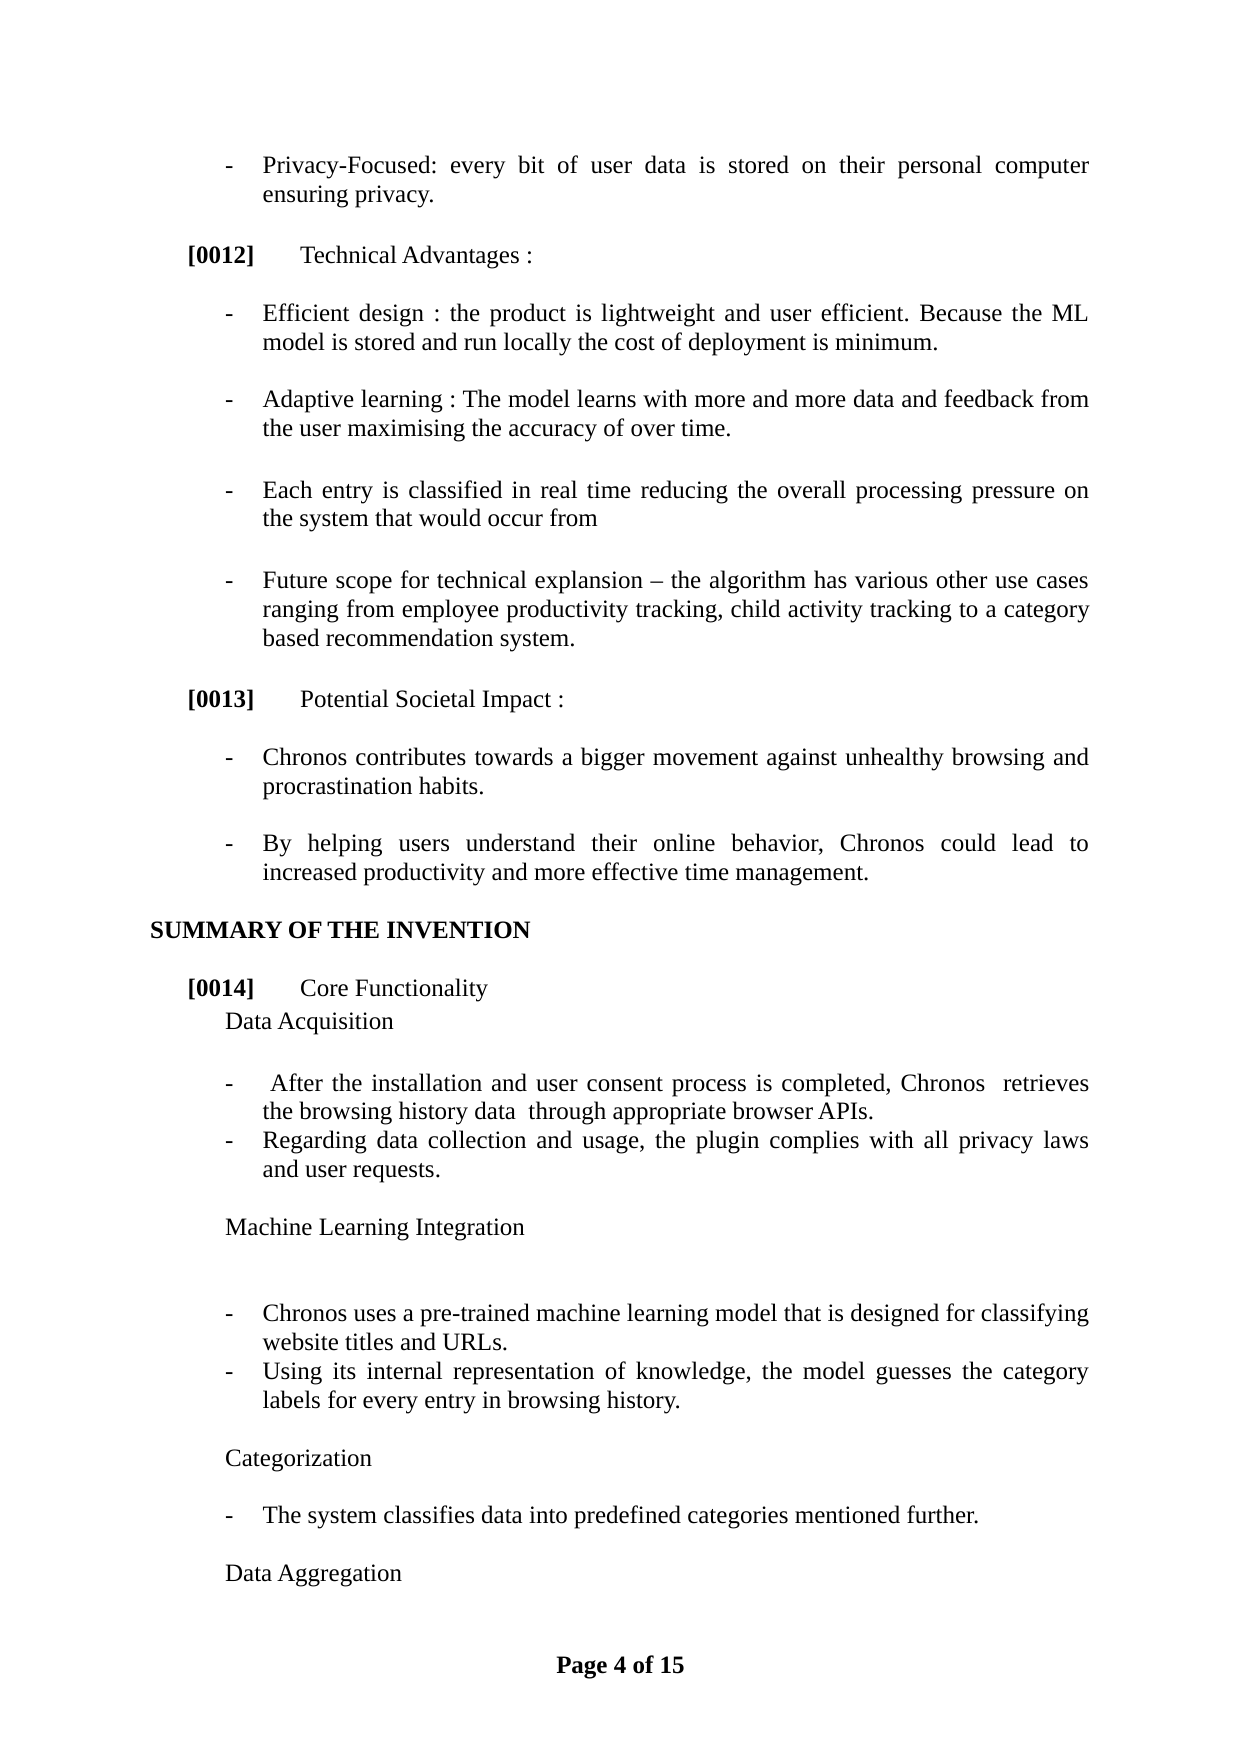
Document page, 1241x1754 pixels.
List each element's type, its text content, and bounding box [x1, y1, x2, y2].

list Using its internal representation of knowledge, the model guesses the category labels for every entry in browsing history. [225, 1356, 1090, 1413]
text Data Aggregation [225, 1558, 1090, 1587]
list Potential Societal Impact : [187, 684, 1090, 713]
list Chronos contributes towards a bigger movement against unhealthy browsing and procrastination habits. [225, 742, 1090, 799]
text Machine Learning Integration [225, 1212, 1090, 1241]
text Categorization [225, 1443, 1090, 1471]
list Future scope for technical explansion – the algorithm has various other use cases ranging from employee productivity tracking, child activity tracking to a category based recommendation system. [225, 565, 1090, 652]
list Adaptive learning : The model learns with more and more data and feedback from the user maximising the accuracy of over time. [225, 384, 1090, 442]
list By helping users understand their online behavior, Chronos could lead to increased productivity and more effective time management. [225, 828, 1090, 886]
list Data Acquisition [225, 1006, 1090, 1035]
list After the installation and user consent process is completed, Chronos retrieves the browsing history data through appropriate browser APIs. [225, 1068, 1090, 1125]
list Regarding data collection and usage, the plugin complies with all privacy laws and user requests. [225, 1125, 1090, 1183]
list Each entry is classified in real time reducing the overall processing pressure on the system that would occur from [225, 475, 1090, 532]
list Core Functionality [187, 973, 1090, 1002]
list Privacy-Focused: every bit of user data is stored on their personal computer ensuring privacy. [225, 150, 1090, 207]
list Chronos uses a pre-trained machine learning model that is designed for classifying website titles and URLs. [225, 1298, 1090, 1356]
text SUMMARY OF THE INVENTION [150, 915, 1090, 944]
list Efficient design : the product is lightweight and user efficient. Because the ML model is stored and run locally the cost of deployment is minimum. [225, 298, 1090, 356]
list Technical Advantages : [187, 241, 1090, 269]
list The system classifies data into predefined categories mentioned further. [225, 1501, 1090, 1529]
